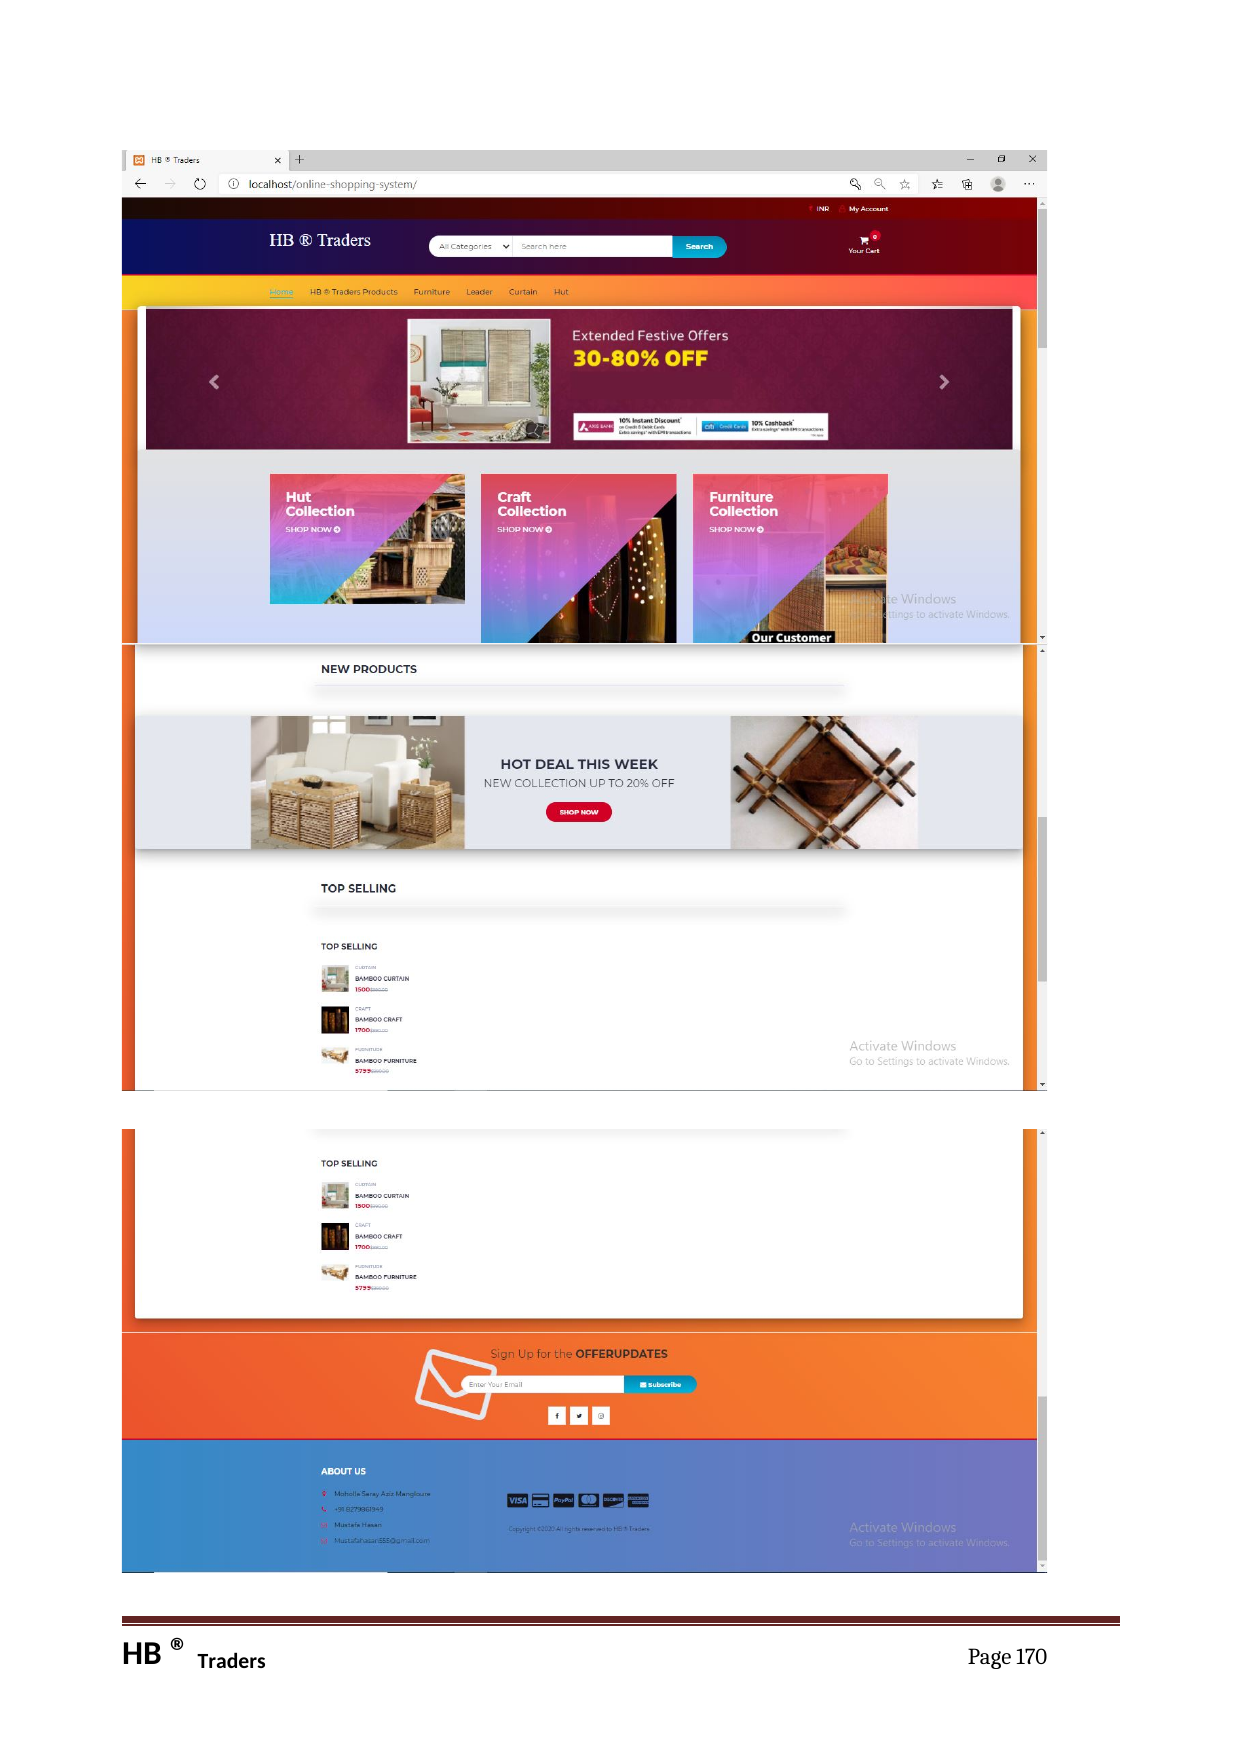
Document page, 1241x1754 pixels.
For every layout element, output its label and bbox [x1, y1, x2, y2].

picture [121, 1129, 1048, 1573]
picture [121, 150, 1048, 1091]
